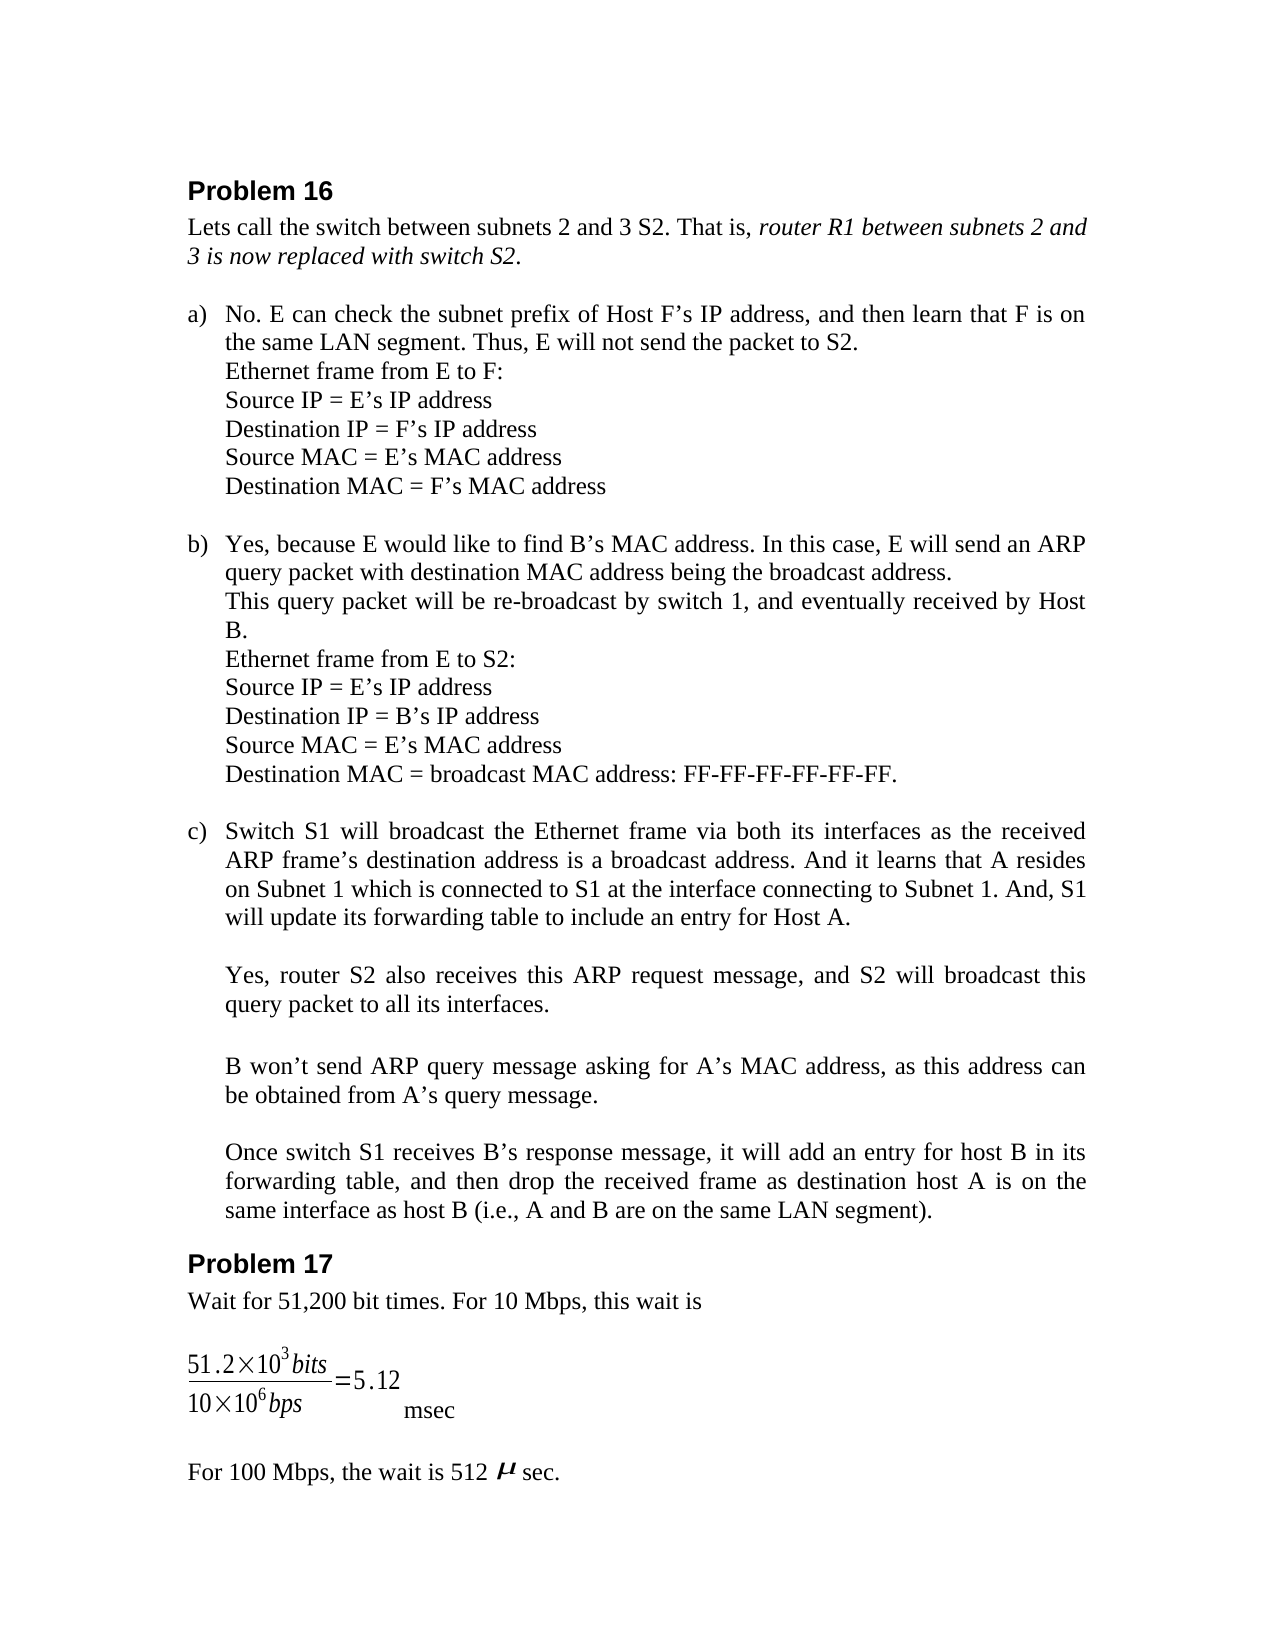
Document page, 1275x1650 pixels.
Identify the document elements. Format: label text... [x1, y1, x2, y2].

text Lets call the switch between subnets 2 and 3 S2. That is, router R1 between subnets 2 and 3 is now replaced with switch S2. [187, 212, 1087, 270]
subtitle Destination IP = F’s IP address [225, 414, 1087, 442]
subtitle This query packet will be re-broadcast by switch 1, and eventually received by Host B. [225, 586, 1087, 644]
subtitle Yes, router S2 also receives this ARP request message, and S2 will broadcast this query packet to all its interfaces. [225, 960, 1087, 1017]
text Wait for 51,200 bit times. For 10 Mbps, this wait is [187, 1286, 1087, 1315]
subtitle Once switch S1 receives B’s response message, it will add an entry for host B in its forwarding table, and then drop the received frame as destination host A is on the same interface as host B (i.e., A and B are on the same LAN segment). [225, 1137, 1087, 1223]
subtitle Ethernet frame from E to S2: [225, 644, 1087, 672]
subtitle Source IP = E’s IP address [225, 385, 1087, 414]
subtitle Destination MAC = broadcast MAC address: FF-FF-FF-FF-FF-FF. [225, 759, 1087, 787]
subtitle No. E can check the subnet prefix of Host F’s IP address, and then learn that F is on the same LAN segment. Thus, E will not send the packet to S2. [187, 299, 1087, 356]
text For 100 Mbps, the wait is 512 sec. [187, 1453, 1087, 1486]
subtitle Destination MAC = F’s MAC address [225, 471, 1087, 500]
subtitle B won’t send ARP query message asking for A’s MAC address, as this address can be obtained from A’s query message. [225, 1051, 1087, 1108]
text msec [187, 1343, 1087, 1424]
subtitle Ethernet frame from E to F: [225, 356, 1087, 385]
subtitle Destination IP = B’s IP address [225, 701, 1087, 730]
subtitle Yes, because E would like to find B’s MAC address. In this case, E will send an ARP query packet with destination MAC address being the broadcast address. [187, 529, 1087, 586]
text Problem 16 [187, 175, 1087, 206]
subtitle Source IP = E’s IP address [225, 672, 1087, 701]
subtitle Source MAC = E’s MAC address [225, 730, 1087, 759]
subtitle Switch S1 will broadcast the Ethernet frame via both its interfaces as the received ARP frame’s destination address is a broadcast address. And it learns that A resides on Subnet 1 which is connected to S1 at the interface connecting to Subnet 1. And, S1 will update its forwarding table to include an entry for Host A. [187, 816, 1087, 931]
text Problem 17 [187, 1248, 1087, 1280]
subtitle Source MAC = E’s MAC address [225, 442, 1087, 471]
